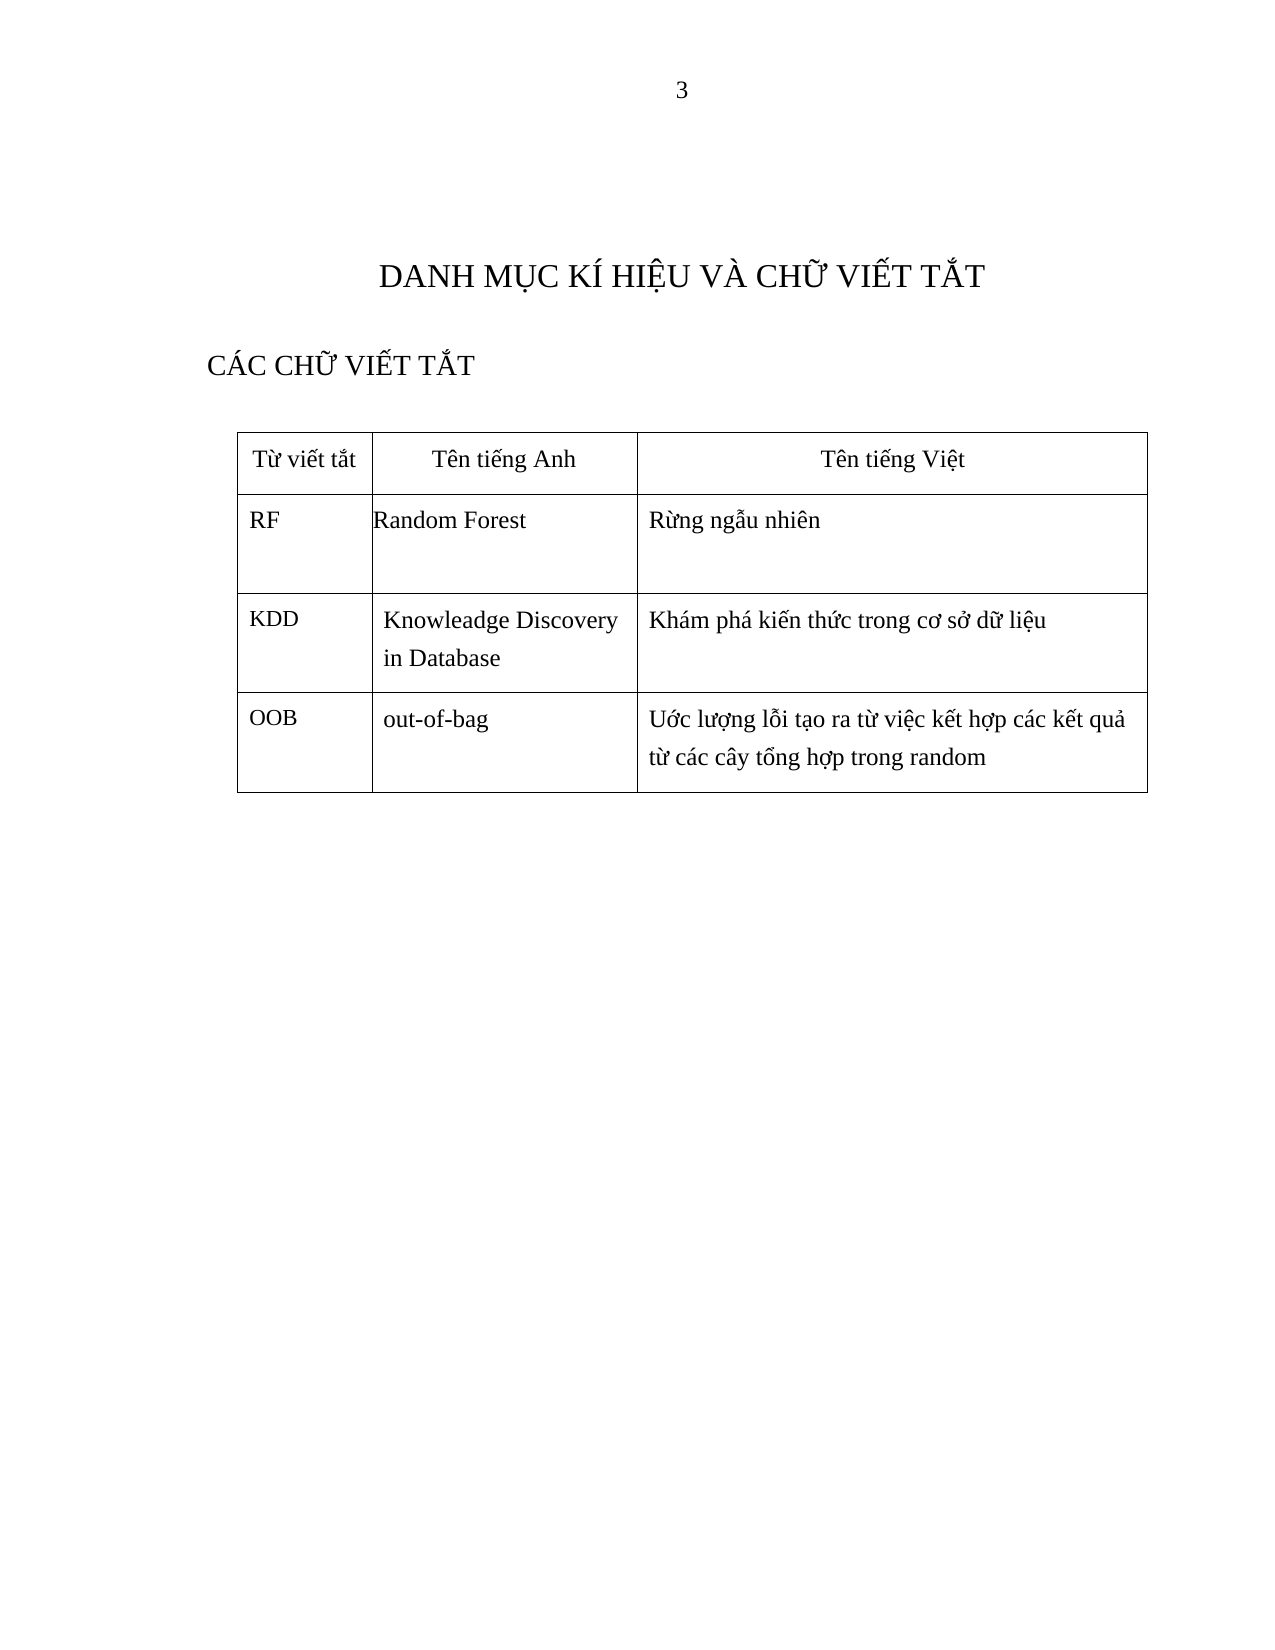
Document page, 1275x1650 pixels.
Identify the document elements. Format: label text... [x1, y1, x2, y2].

subtitle DANH MỤC KÍ HIỆU VÀ CHỮ VIẾT TẮT [207, 257, 1157, 295]
table_cell Rừng ngẫu nhiên [638, 495, 1147, 593]
table_cell Uớc lượng lỗi tạo ra từ việc kết hợp các kết quả từ các cây tổng hợp trong random [638, 693, 1147, 792]
table_cell Khám phá kiến thức trong cơ sở dữ liệu [638, 594, 1147, 692]
text CÁC CHỮ VIẾT TẮT [207, 348, 1157, 382]
table_cell OOB [238, 693, 372, 792]
table_cell out-of-bag [373, 693, 637, 792]
table_cell KDD [238, 594, 372, 692]
table_header Tên tiếng Anh [373, 433, 637, 493]
table_header Từ viết tắt [238, 433, 372, 493]
table_cell RF [238, 495, 372, 593]
table_cell Knowleadge Discovery in Database [373, 594, 637, 692]
table_header Tên tiếng Việt [638, 433, 1147, 493]
table_cell Random Forest [373, 495, 637, 593]
